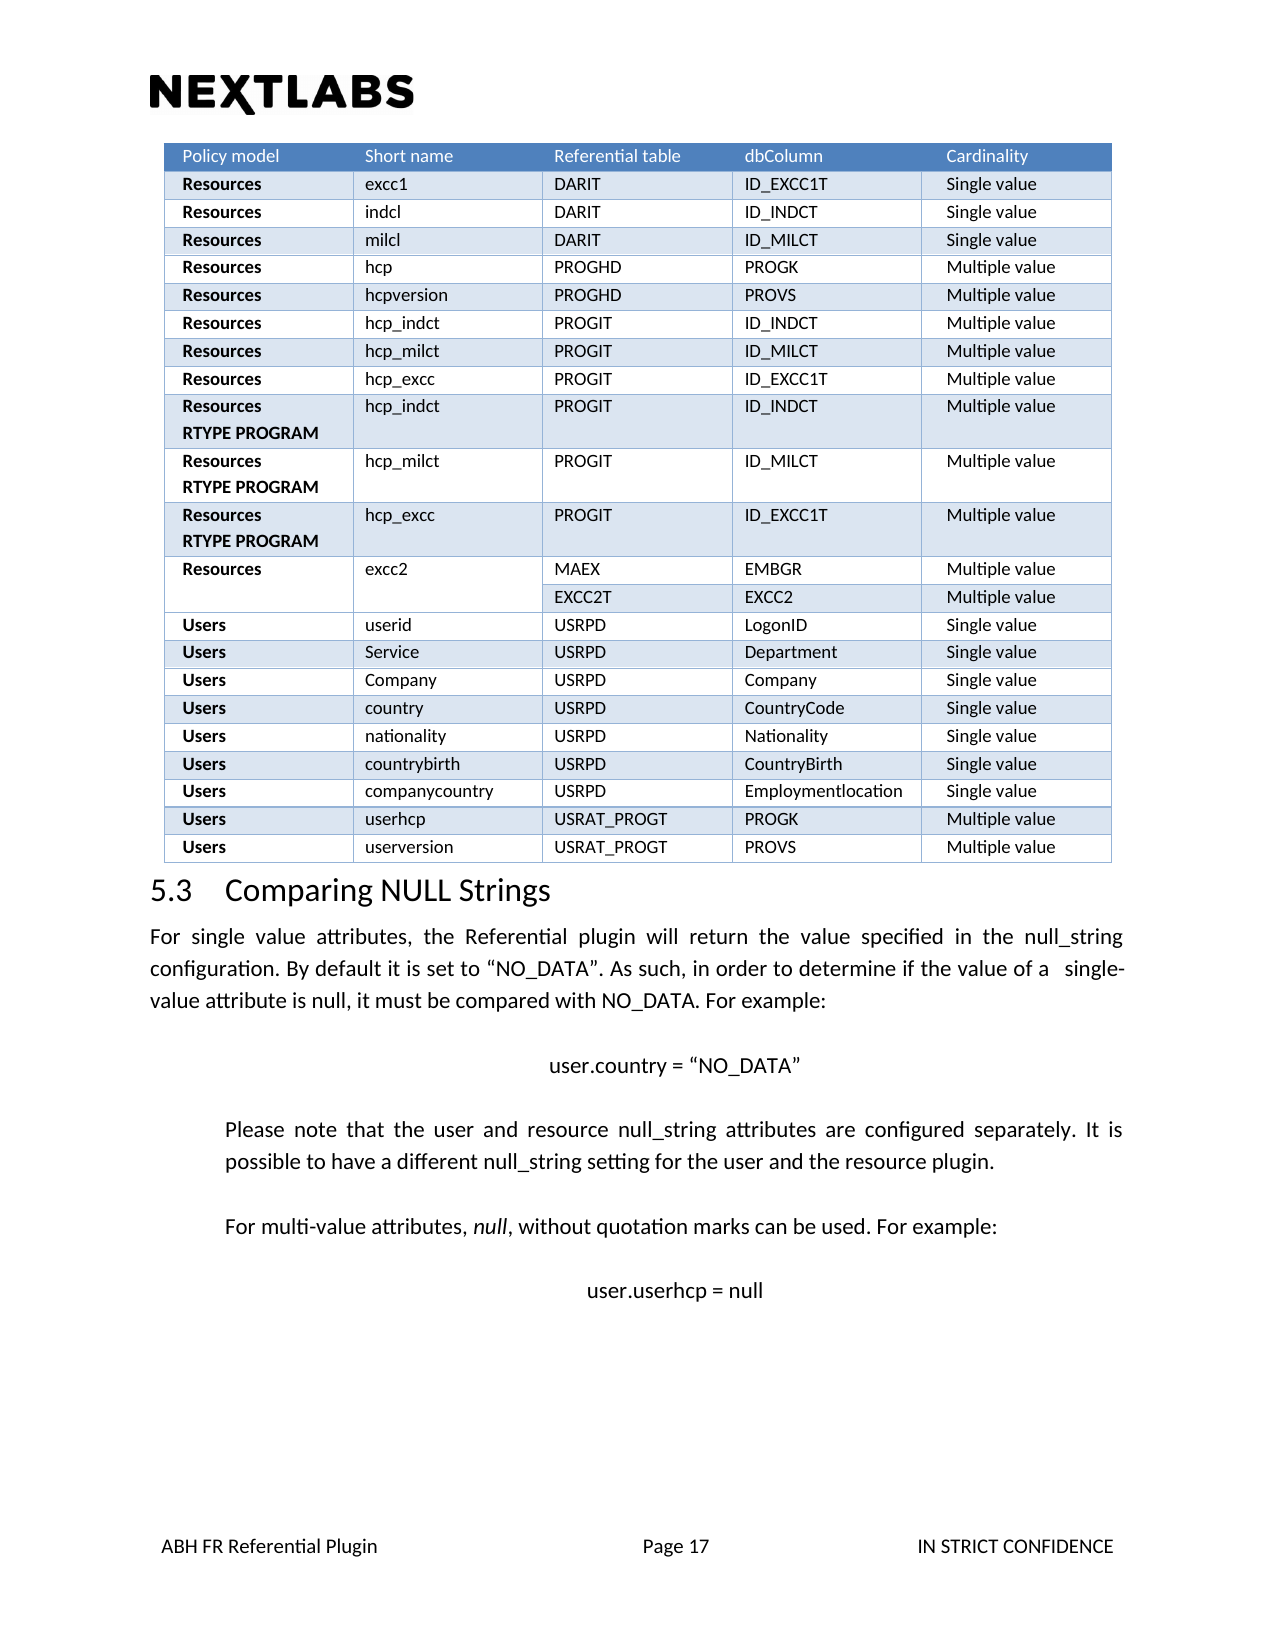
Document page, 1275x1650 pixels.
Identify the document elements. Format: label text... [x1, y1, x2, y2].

table_cell Company [354, 669, 542, 695]
table_cell hcpversion [354, 284, 542, 310]
table_cell Department [733, 641, 921, 667]
table_cell PROGIT [543, 503, 732, 556]
table_cell Multiple value [922, 284, 1111, 310]
table_cell Service [354, 641, 542, 667]
table_cell Users [165, 780, 353, 806]
table_cell Users [165, 696, 353, 723]
table_cell PROGHD [543, 256, 732, 282]
table_cell Users [165, 835, 353, 862]
table_cell ID_MILCT [733, 339, 921, 366]
table_cell Resources [165, 200, 353, 227]
table_cell ID_INDCT [733, 200, 921, 227]
table_cell indcl [354, 200, 542, 227]
table_cell nationality [354, 724, 542, 751]
table_cell PROGIT [543, 367, 732, 394]
table_cell ID_MILCT [733, 228, 921, 254]
table_cell Nationality [733, 724, 921, 751]
table_cell Company [733, 669, 921, 695]
table_cell Resources [165, 256, 353, 282]
table_cell hcp_milct [354, 449, 542, 502]
table_cell Resources [165, 311, 353, 338]
table_cell userhcp [354, 808, 542, 834]
table_header Policy model [165, 144, 353, 171]
table_cell CountryBirth [733, 752, 921, 779]
table_cell Users [165, 641, 353, 667]
table_cell hcp_excc [354, 503, 542, 556]
table_cell Resources RTYPE PROGRAM [165, 449, 353, 502]
table_cell Users [165, 752, 353, 779]
table_cell hcp_milct [354, 339, 542, 366]
table_cell LogonID [733, 613, 921, 639]
table_cell Resources [165, 228, 353, 254]
table_cell Single value [922, 752, 1111, 779]
table_cell Users [165, 669, 353, 695]
table_cell PROGIT [543, 395, 732, 448]
table_cell Multiple value [922, 808, 1111, 834]
text user.country = “NO_DATA” [225, 1051, 1125, 1079]
table_cell Multiple value [922, 395, 1111, 448]
table_cell PROGHD [543, 284, 732, 310]
table_cell hcp_excc [354, 367, 542, 394]
table_cell Multiple value [922, 835, 1111, 862]
table_cell userid [354, 613, 542, 639]
table_cell Single value [922, 724, 1111, 751]
table_cell Multiple value [922, 449, 1111, 502]
table_cell PROGIT [543, 311, 732, 338]
table_cell PROGIT [543, 449, 732, 502]
table_cell USRPD [543, 696, 732, 723]
table_cell ID_MILCT [733, 449, 921, 502]
table_cell Multiple value [922, 367, 1111, 394]
table_cell Resources [165, 367, 353, 394]
table_cell DARIT [543, 172, 732, 199]
table_cell Resources [165, 339, 353, 366]
table_cell userversion [354, 835, 542, 862]
table_cell DARIT [543, 228, 732, 254]
table_cell Multiple value [922, 503, 1111, 556]
table_cell PROGK [733, 808, 921, 834]
table_cell Single value [922, 228, 1111, 254]
table_cell ID_EXCC1T [733, 503, 921, 556]
table_cell hcp [354, 256, 542, 282]
table_cell ID_INDCT [733, 395, 921, 448]
table_cell Multiple value [922, 339, 1111, 366]
table_cell DARIT [543, 200, 732, 227]
table_cell Resources RTYPE PROGRAM [165, 503, 353, 556]
picture [150, 75, 414, 115]
table_cell Resources [165, 284, 353, 310]
table_cell USRPD [543, 752, 732, 779]
table_cell Multiple value [922, 311, 1111, 338]
table_header dbColumn [733, 144, 921, 171]
table_cell Multiple value [922, 557, 1111, 584]
text For multi-value attributes, null, without quotation marks can be used. For example: [225, 1212, 1125, 1240]
table_cell hcp_indct [354, 311, 542, 338]
table_cell USRPD [543, 669, 732, 695]
table_cell Single value [922, 669, 1111, 695]
table_header Cardinality [922, 144, 1111, 171]
table_cell ID_EXCC1T [733, 367, 921, 394]
text Please note that the user and resource null_string attributes are configured separately. It is possible to have a different null_string setting for the user and the resource plugin. [225, 1115, 1125, 1176]
table_cell country [354, 696, 542, 723]
table_cell PROVS [733, 284, 921, 310]
table_cell Resources [165, 172, 353, 199]
table_cell Users [165, 808, 353, 834]
table_cell Single value [922, 641, 1111, 667]
table_cell CountryCode [733, 696, 921, 723]
table_cell ID_INDCT [733, 311, 921, 338]
table_cell EXCC2T [543, 585, 732, 612]
table_cell Employmentlocation [733, 780, 921, 806]
table_cell Single value [922, 780, 1111, 806]
table_cell Resources RTYPE PROGRAM [165, 395, 353, 448]
table_cell PROVS [733, 835, 921, 862]
table_cell Multiple value [922, 256, 1111, 282]
table_cell USRPD [543, 780, 732, 806]
table_cell Single value [922, 172, 1111, 199]
table_cell Single value [922, 613, 1111, 639]
table_cell USRPD [543, 613, 732, 639]
table_cell excc2 [354, 557, 542, 612]
table_cell excc1 [354, 172, 542, 199]
table_cell companycountry [354, 780, 542, 806]
table_cell Resources [165, 557, 353, 612]
table_cell PROGK [733, 256, 921, 282]
table_cell MAEX [543, 557, 732, 584]
table_cell USRPD [543, 724, 732, 751]
table_header Referential table [543, 144, 732, 171]
table_cell USRPD [543, 641, 732, 667]
table_cell EXCC2 [733, 585, 921, 612]
table_cell PROGIT [543, 339, 732, 366]
text For single value attributes, the Referential plugin will return the value specified in the null_string configuration. By default it is set to “NO_DATA”. As such, in order to determine if the value of a single-value attribute is null, it must be compared with NO_DATA. For example: [150, 922, 1125, 1014]
subtitle Comparing NULL Strings [150, 151, 1125, 910]
table_cell EMBGR [733, 557, 921, 584]
table_cell USRAT_PROGT [543, 808, 732, 834]
table_cell Users [165, 724, 353, 751]
table_cell hcp_indct [354, 395, 542, 448]
text user.userhcp = null [225, 1276, 1125, 1304]
table_cell ID_EXCC1T [733, 172, 921, 199]
table_cell Multiple value [922, 585, 1111, 612]
table_cell countrybirth [354, 752, 542, 779]
table_cell USRAT_PROGT [543, 835, 732, 862]
table_header Short name [354, 144, 542, 171]
table_cell Users [165, 613, 353, 639]
table_cell Single value [922, 696, 1111, 723]
table_cell Single value [922, 200, 1111, 227]
table_cell milcl [354, 228, 542, 254]
